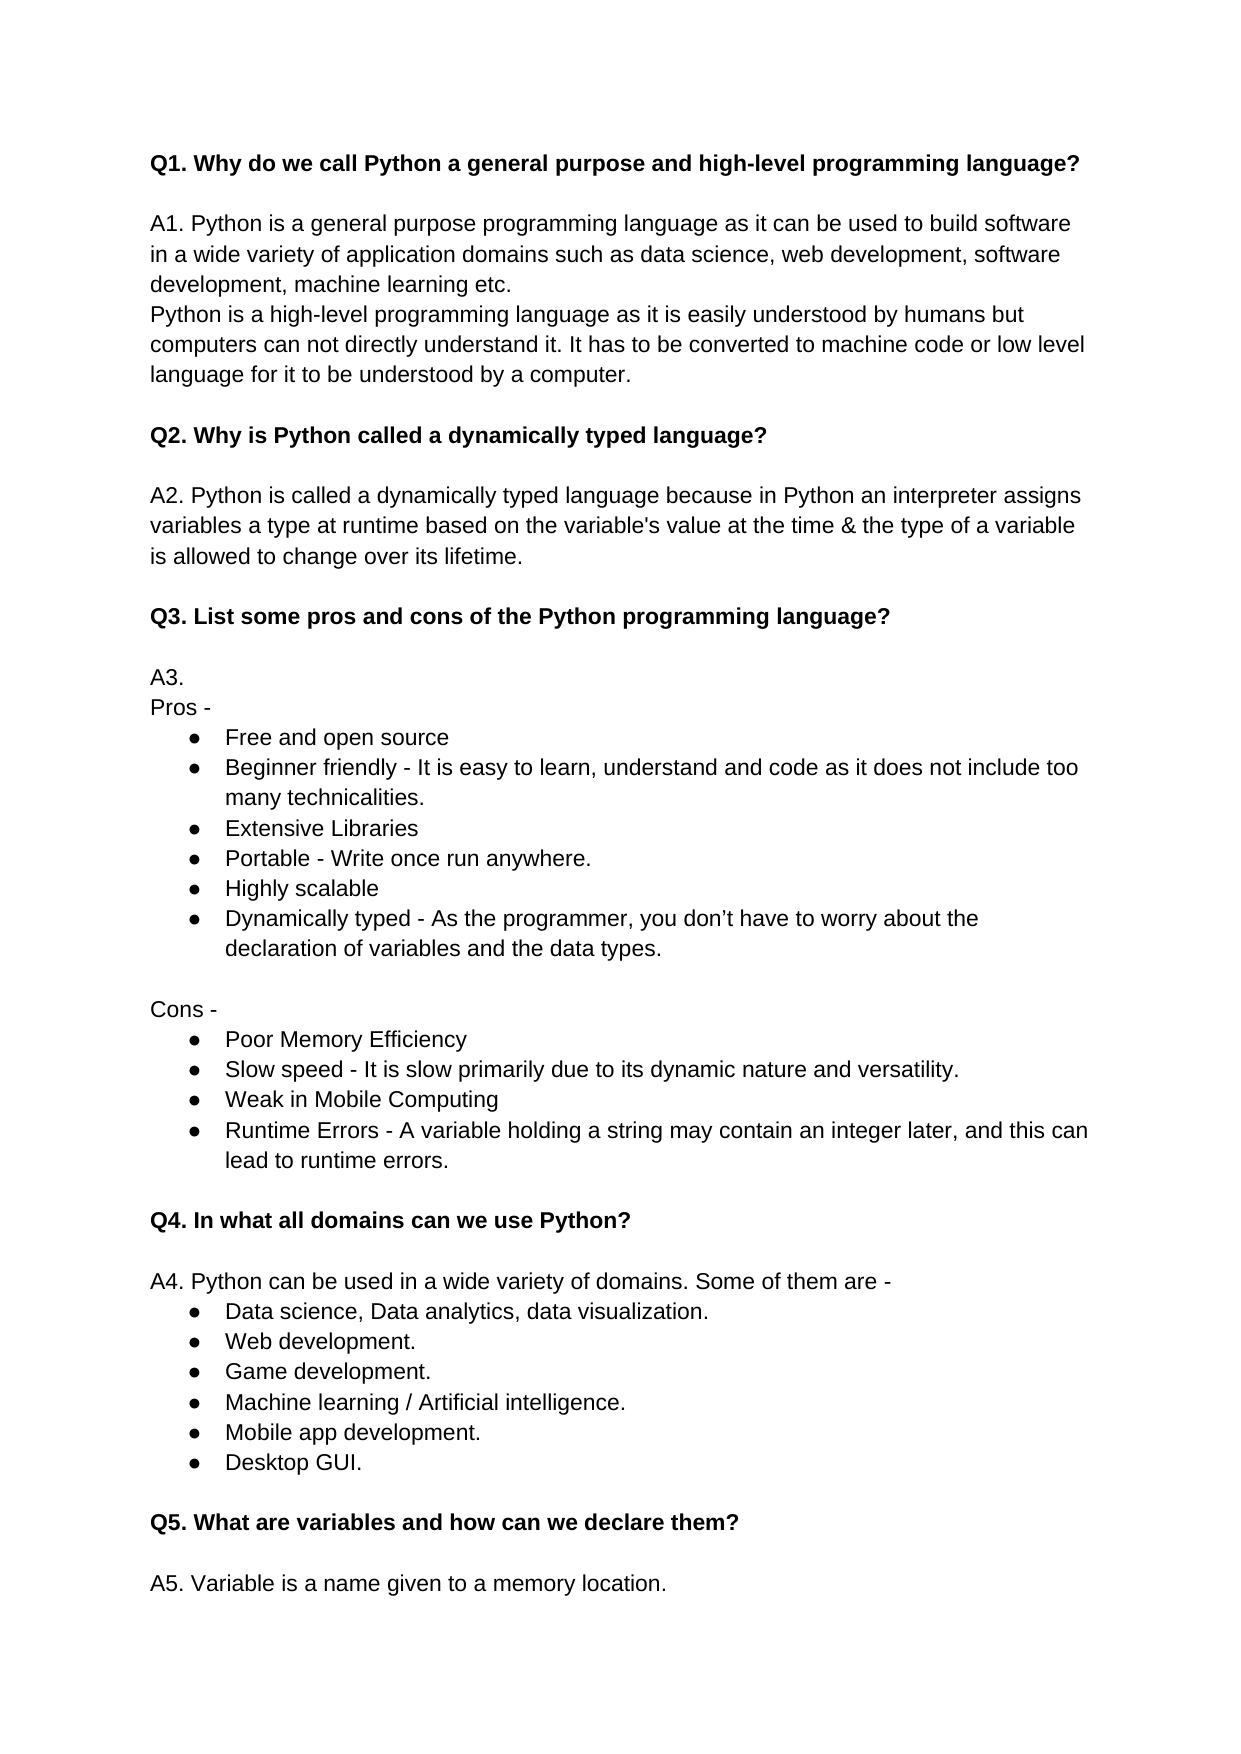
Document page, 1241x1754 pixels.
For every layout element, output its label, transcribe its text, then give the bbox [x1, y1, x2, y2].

list Weak in Mobile Computing [187, 1086, 1090, 1113]
text Cons - [150, 996, 1090, 1022]
list Highly scalable [187, 875, 1090, 901]
text Pros - [150, 694, 1090, 720]
list Data science, Data analytics, data visualization. [187, 1298, 1090, 1324]
list Dynamically typed - As the programmer, you don’t have to worry about the declaration of variables and the data types. [187, 905, 1090, 962]
list Extensive Libraries [187, 814, 1090, 841]
list Machine learning / Artificial intelligence. [187, 1388, 1090, 1415]
text Q2. Why is Python called a dynamically typed language? [150, 422, 1090, 448]
text Q3. List some pros and cons of the Python programming language? [150, 603, 1090, 629]
list Portable - Write once run anywhere. [187, 845, 1090, 871]
list Desktop GUI. [187, 1449, 1090, 1475]
list Beginner friendly - It is easy to learn, understand and code as it does not include too many technicalities. [187, 754, 1090, 811]
list Game development. [187, 1358, 1090, 1385]
list Free and open source [187, 724, 1090, 750]
text A3. [150, 663, 1090, 690]
text Q4. In what all domains can we use Python? [150, 1207, 1090, 1234]
list Poor Memory Efficiency [187, 1026, 1090, 1052]
list Web development. [187, 1328, 1090, 1354]
text Q5. What are variables and how can we declare them? [150, 1509, 1090, 1536]
list Slow speed - It is slow primarily due to its dynamic nature and versatility. [187, 1056, 1090, 1083]
text A4. Python can be used in a wide variety of domains. Some of them are - [150, 1268, 1090, 1294]
list Runtime Errors - A variable holding a string may contain an integer later, and this can lead to runtime errors. [187, 1117, 1090, 1173]
text A2. Python is called a dynamically typed language because in Python an interpreter assigns variables a type at runtime based on the variable's value at the time & the type of a variable is allowed to change over its lifetime. [150, 482, 1090, 569]
text A1. Python is a general purpose programming language as it can be used to build software in a wide variety of application domains such as data science, web development, software development, machine learning etc. Python is a high-level programming language as it is easily understood by humans but computers can not directly understand it. It has to be converted to machine code or low level language for it to be understood by a computer. [150, 210, 1090, 388]
list Mobile app development. [187, 1419, 1090, 1445]
text A5. Variable is a name given to a memory location. [150, 1570, 1090, 1596]
text Q1. Why do we call Python a general purpose and high-level programming language? [150, 150, 1090, 176]
